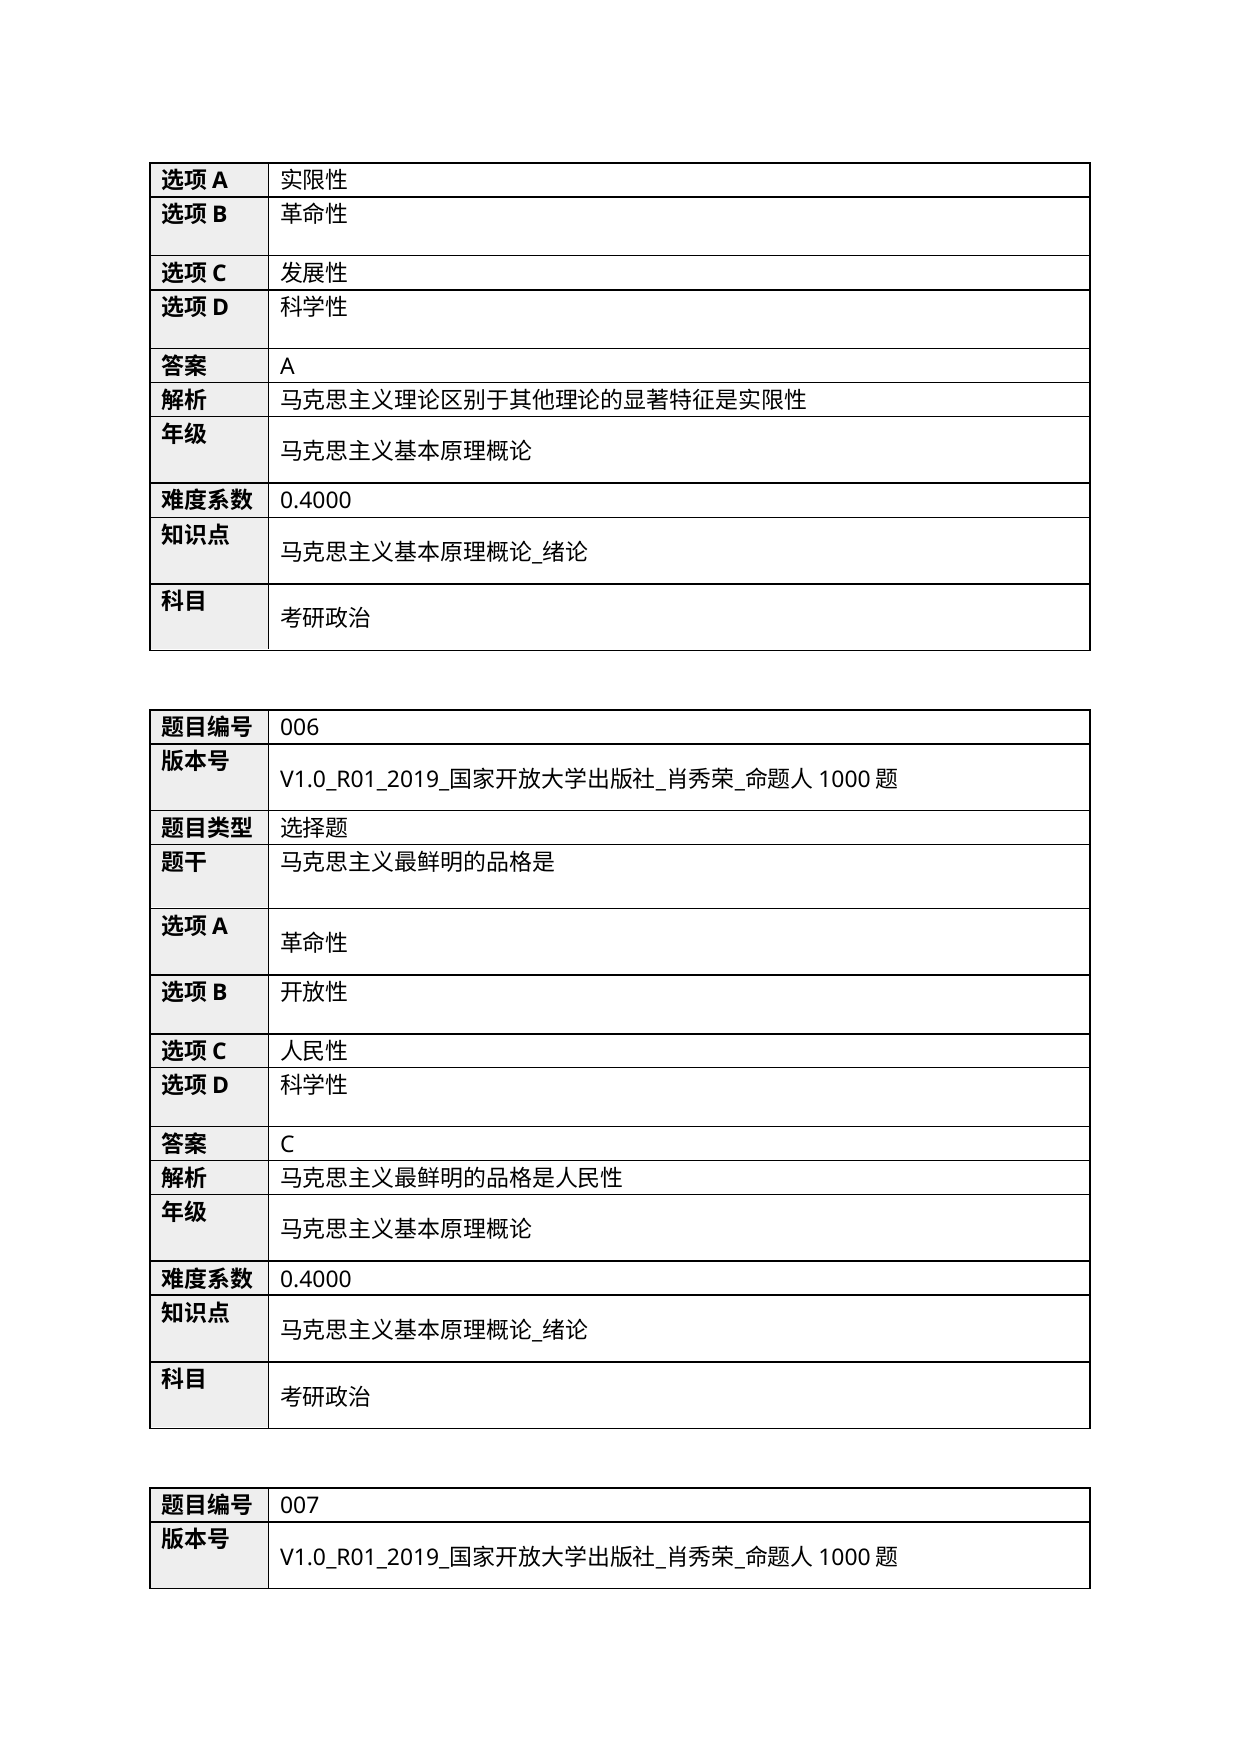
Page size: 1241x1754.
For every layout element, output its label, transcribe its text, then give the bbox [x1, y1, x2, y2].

table_cell 选项C [151, 1035, 268, 1067]
table_header 006 [269, 711, 1089, 743]
table_cell 马克思主义理论区别于其他理论的显著特征是实限性 [269, 383, 1089, 416]
table_header 题目编号 [151, 1489, 268, 1521]
table_cell 答案 [151, 1127, 268, 1160]
table_cell 革命性 [269, 198, 1089, 255]
table_cell 科目 [151, 1363, 268, 1427]
table_cell 难度系数 [151, 484, 268, 516]
table_cell 年级 [151, 1195, 268, 1260]
table_cell 开放性 [269, 976, 1089, 1033]
table_cell 选项B [151, 976, 268, 1033]
table_cell 知识点 [151, 518, 268, 583]
table_cell 解析 [151, 1161, 268, 1194]
table_cell 选项B [151, 198, 268, 255]
table_cell 考研政治 [269, 585, 1089, 649]
table_cell 马克思主义基本原理概论_绪论 [269, 518, 1089, 583]
table_cell V1.0_R01_2019_国家开放大学出版社_肖秀荣_命题人1000题 [269, 745, 1089, 810]
table_cell 科学性 [269, 291, 1089, 348]
table_cell 选项D [151, 291, 268, 348]
table_cell 选项C [151, 256, 268, 289]
table_cell 发展性 [269, 256, 1089, 289]
table_cell 马克思主义基本原理概论 [269, 417, 1089, 482]
table_cell 年级 [151, 417, 268, 482]
table_cell 难度系数 [151, 1262, 268, 1294]
table_cell 考研政治 [269, 1363, 1089, 1427]
table_cell 革命性 [269, 909, 1089, 974]
table_cell 版本号 [151, 745, 268, 810]
table_cell 马克思主义基本原理概论 [269, 1195, 1089, 1260]
table_cell 人民性 [269, 1035, 1089, 1067]
table_header 007 [269, 1489, 1089, 1521]
table_cell 科学性 [269, 1068, 1089, 1126]
table_cell 马克思主义最鲜明的品格是 [269, 845, 1089, 907]
table_cell V1.0_R01_2019_国家开放大学出版社_肖秀荣_命题人1000题 [269, 1523, 1089, 1588]
table_cell 马克思主义最鲜明的品格是人民性 [269, 1161, 1089, 1194]
table_cell 知识点 [151, 1296, 268, 1361]
table_cell C [269, 1127, 1089, 1160]
table_cell 0.4000 [269, 1262, 1089, 1294]
table_cell 马克思主义基本原理概论_绪论 [269, 1296, 1089, 1361]
table_cell 选项A [151, 909, 268, 974]
table_cell 0.4000 [269, 484, 1089, 516]
table_cell 选择题 [269, 811, 1089, 844]
table_cell 版本号 [151, 1523, 268, 1588]
table_cell 题干 [151, 845, 268, 907]
table_header 题目编号 [151, 711, 268, 743]
table_cell A [269, 349, 1089, 382]
table_cell 实限性 [269, 164, 1089, 196]
table_cell 解析 [151, 383, 268, 416]
table_cell 题目类型 [151, 811, 268, 844]
table_cell 科目 [151, 585, 268, 649]
table_cell 选项A [151, 164, 268, 196]
table_cell 答案 [151, 349, 268, 382]
table_cell 选项D [151, 1068, 268, 1126]
